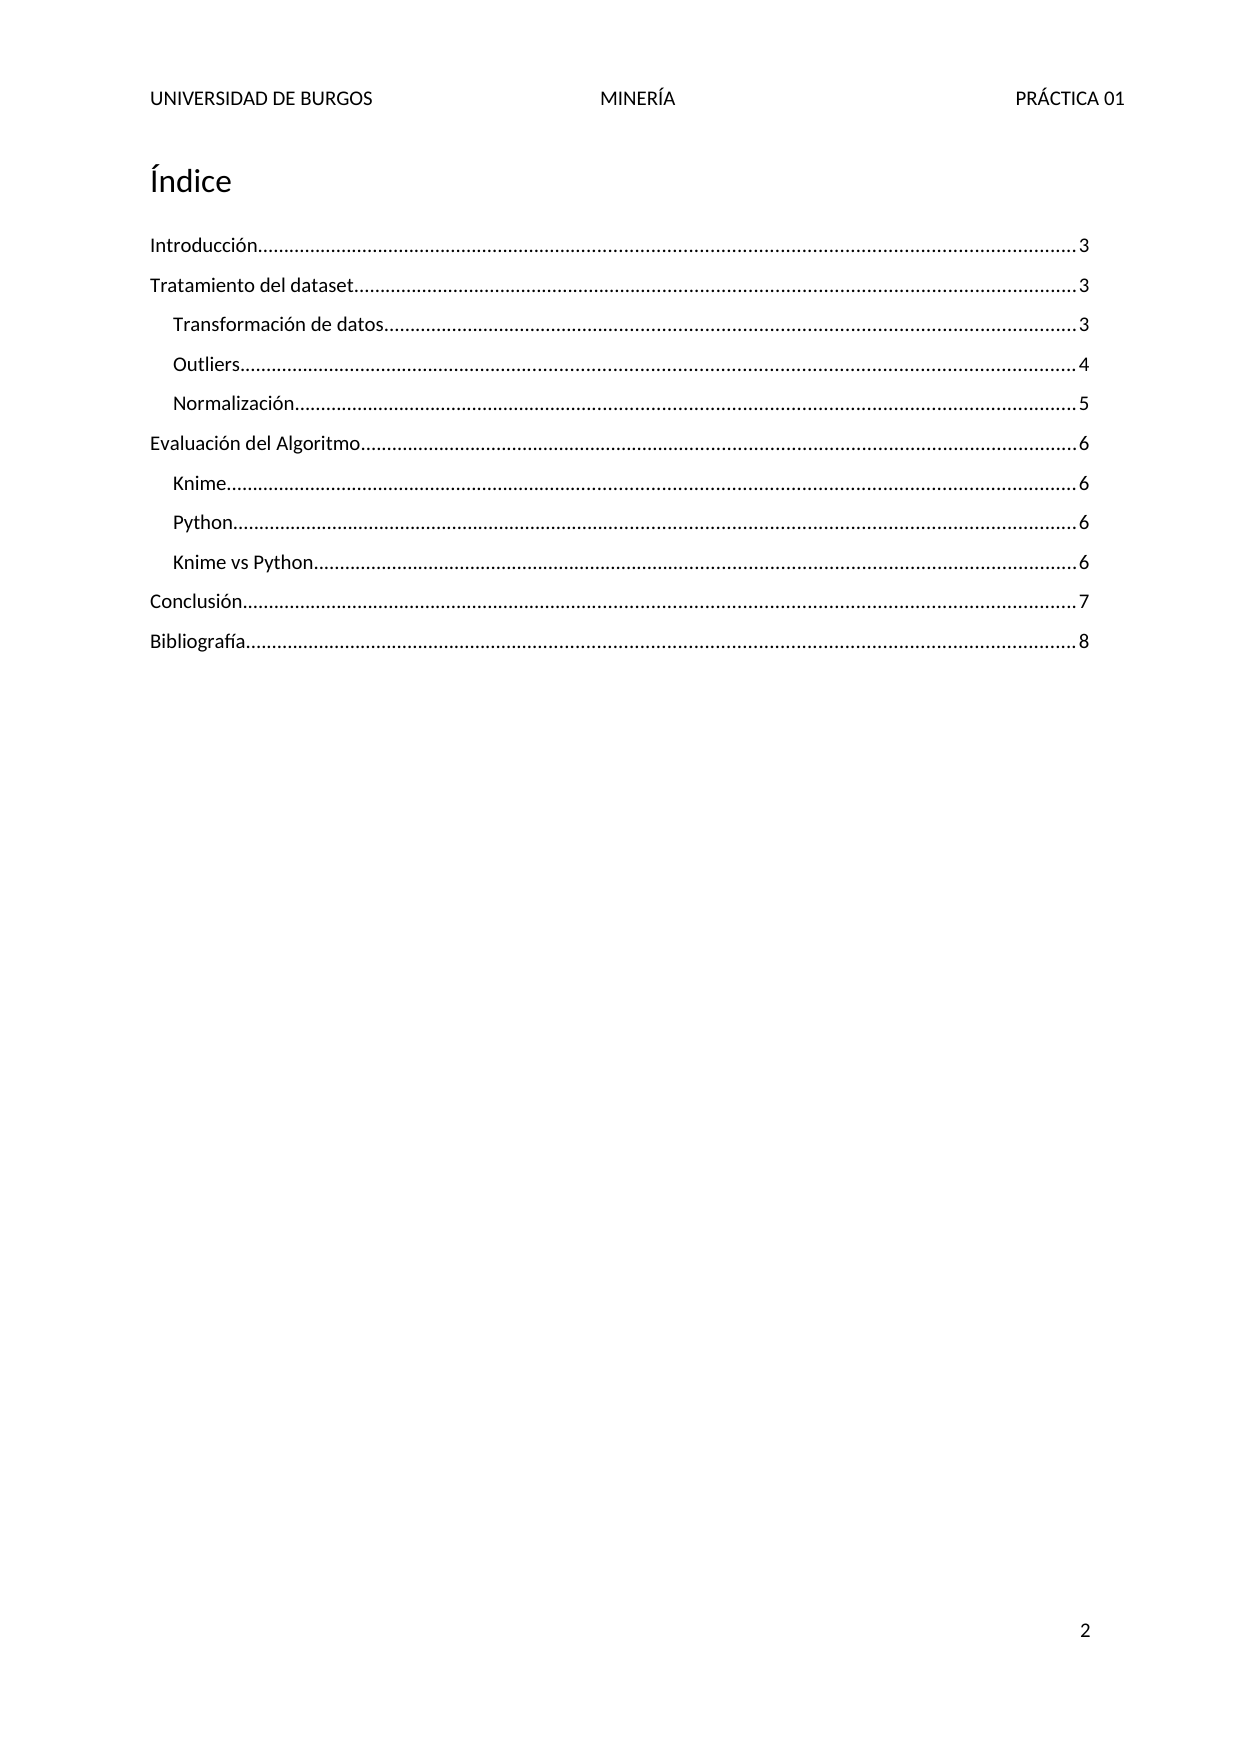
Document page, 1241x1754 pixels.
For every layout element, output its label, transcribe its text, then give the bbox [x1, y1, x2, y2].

title Índice [150, 160, 1090, 201]
